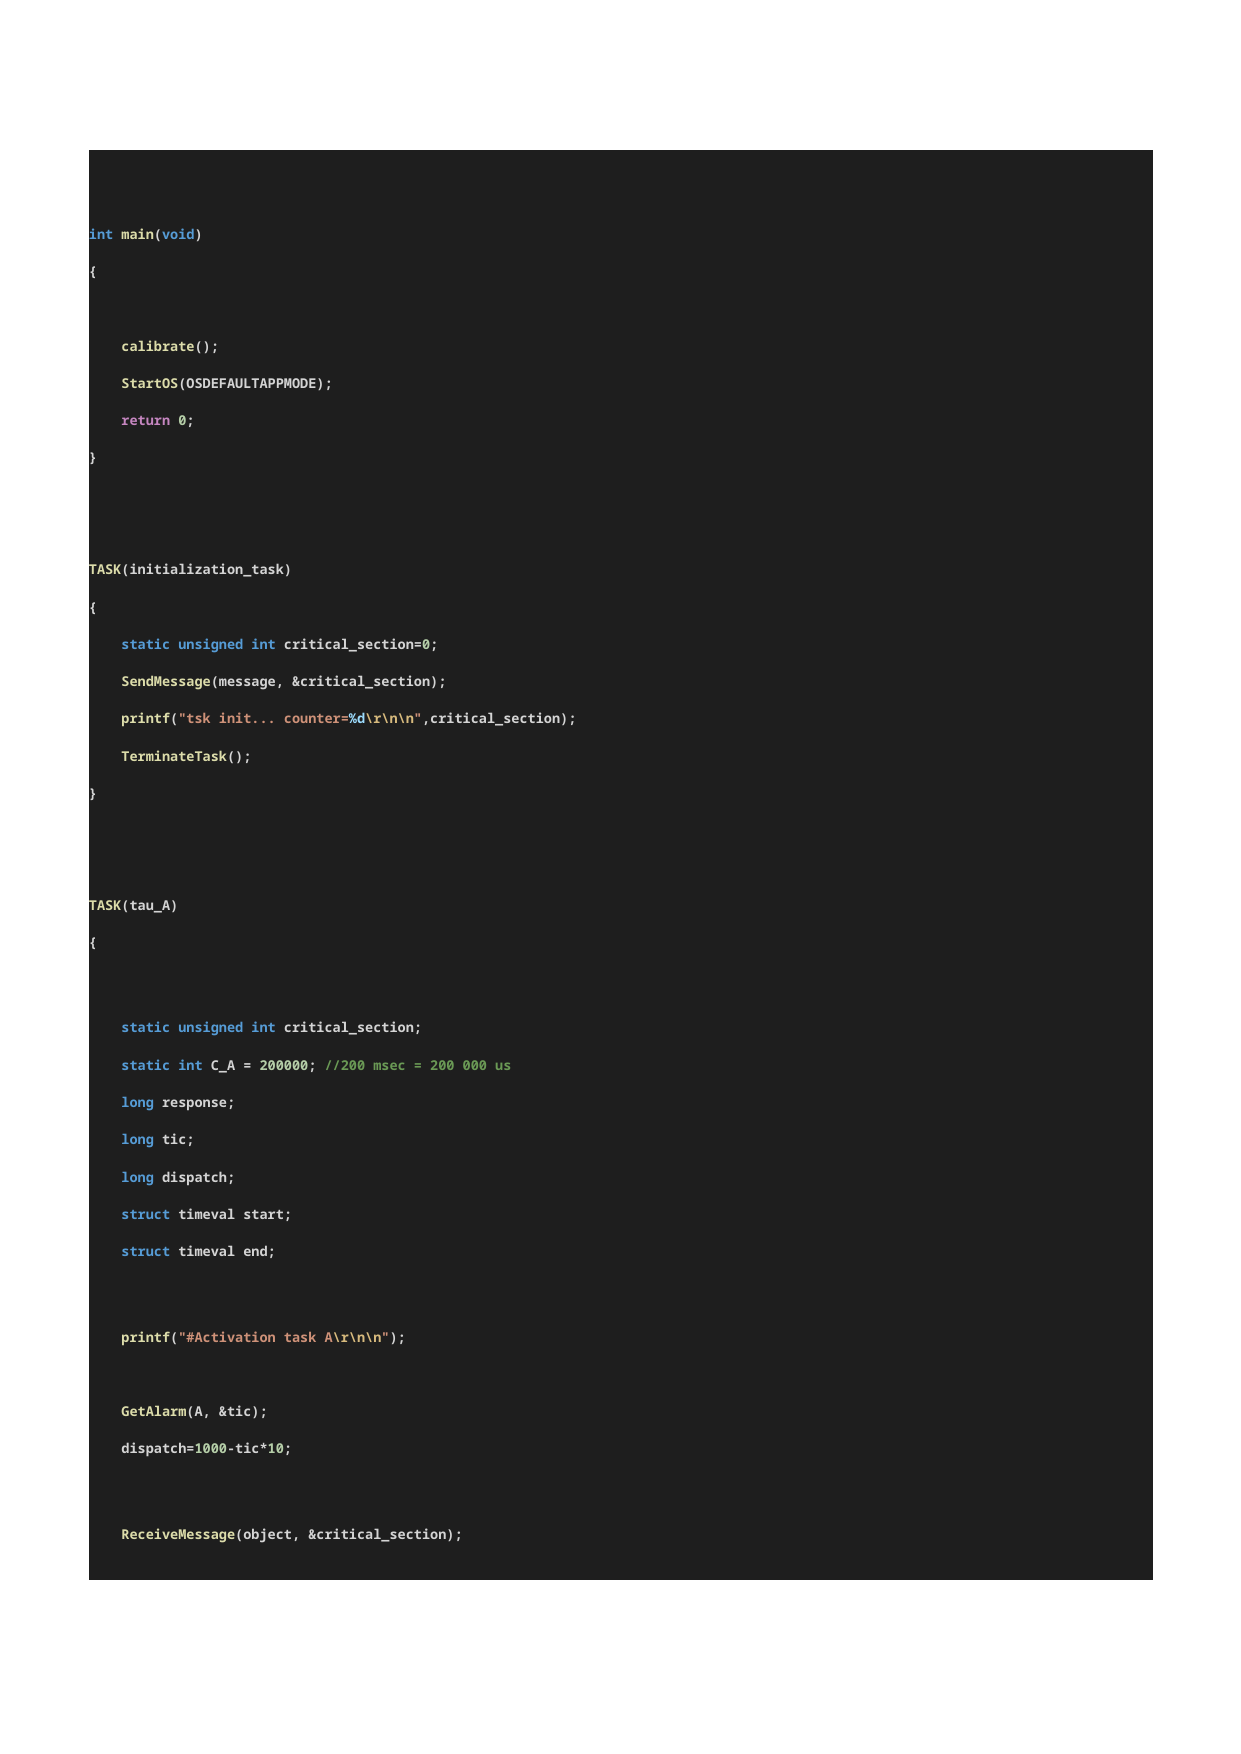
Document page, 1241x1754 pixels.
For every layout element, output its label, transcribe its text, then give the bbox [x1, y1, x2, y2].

text long dispatch; [89, 1168, 1153, 1186]
text calibrate(); [89, 336, 1153, 355]
text dispatch=1000-tic*10; [89, 1439, 1153, 1458]
text GetAlarm(A, &tic); [89, 1402, 1153, 1421]
text return 0; [89, 411, 1153, 429]
text long tic; [89, 1130, 1153, 1149]
text struct timeval end; [89, 1242, 1153, 1261]
text static unsigned int critical_section=0; [89, 635, 1153, 653]
text TASK(initialization_task) [89, 560, 1153, 579]
text printf("#Activation task A\r\n\n"); [89, 1327, 1153, 1346]
text static unsigned int critical_section; [89, 1018, 1153, 1037]
text TASK(tau_A) [89, 896, 1153, 914]
text { [89, 262, 1153, 280]
text struct timeval start; [89, 1205, 1153, 1223]
text { [89, 597, 1153, 616]
text } [89, 784, 1153, 802]
text printf("tsk init... counter=%d\r\n\n",critical_section); [89, 709, 1153, 728]
text { [89, 933, 1153, 952]
text ReceiveMessage(object, &critical_section); [89, 1525, 1153, 1543]
text long response; [89, 1093, 1153, 1111]
text StartOS(OSDEFAULTAPPMODE); [89, 374, 1153, 392]
text TerminateTask(); [89, 747, 1153, 765]
text int main(void) [89, 224, 1153, 243]
text } [89, 448, 1153, 467]
text static int C_A = 200000; //200 msec = 200 000 us [89, 1056, 1153, 1074]
text SendMessage(message, &critical_section); [89, 672, 1153, 691]
